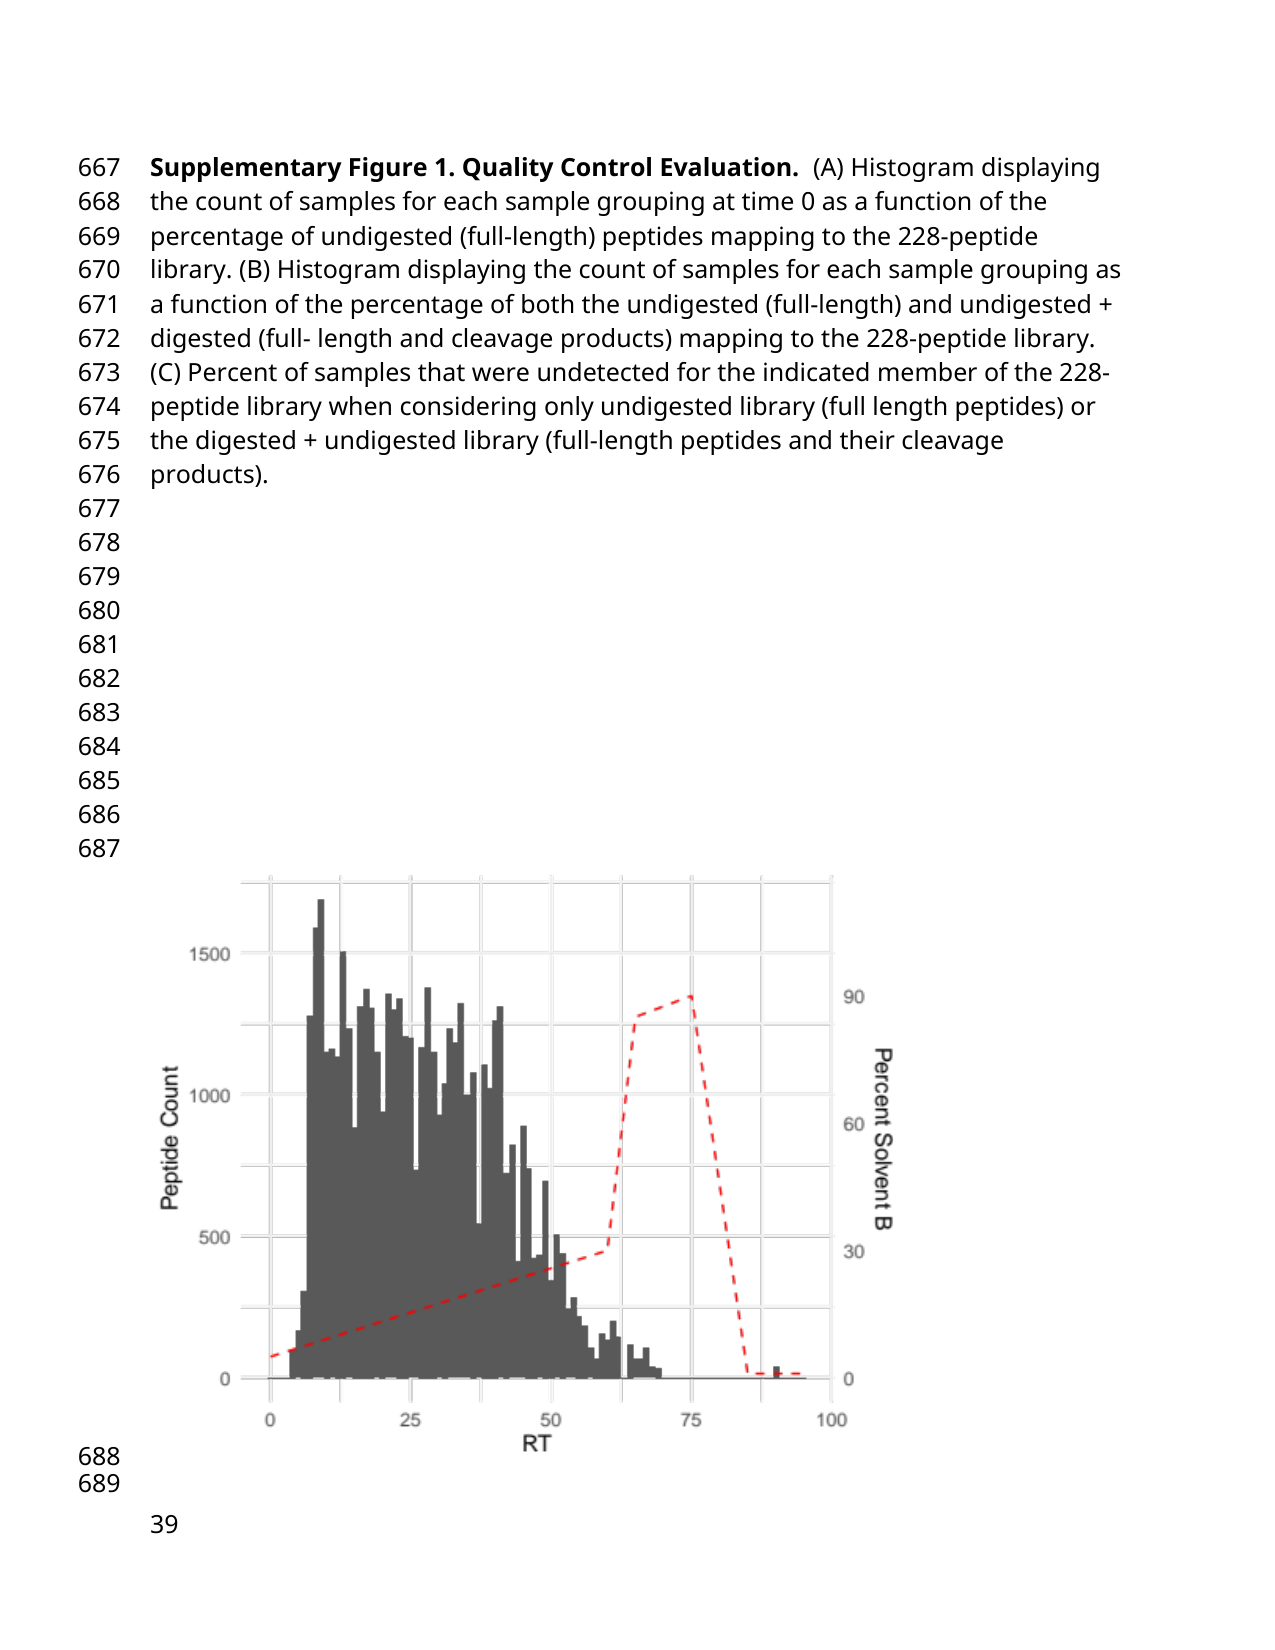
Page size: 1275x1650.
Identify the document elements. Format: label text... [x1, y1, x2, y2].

text Supplementary Figure 1. Quality Control Evaluation. (A) Histogram displaying the count of samples for each sample grouping at time 0 as a function of the percentage of undigested (full-length) peptides mapping to the 228-peptide library. (B) Histogram displaying the count of samples for each sample grouping as a function of the percentage of both the undigested (full-length) and undigested + digested (full- length and cleavage products) mapping to the 228-peptide library. (C) Percent of samples that were undetected for the indicated member of the 228-peptide library when considering only undigested library (full length peptides) or the digested + undigested library (full-length peptides and their cleavage products). [150, 150, 1125, 491]
